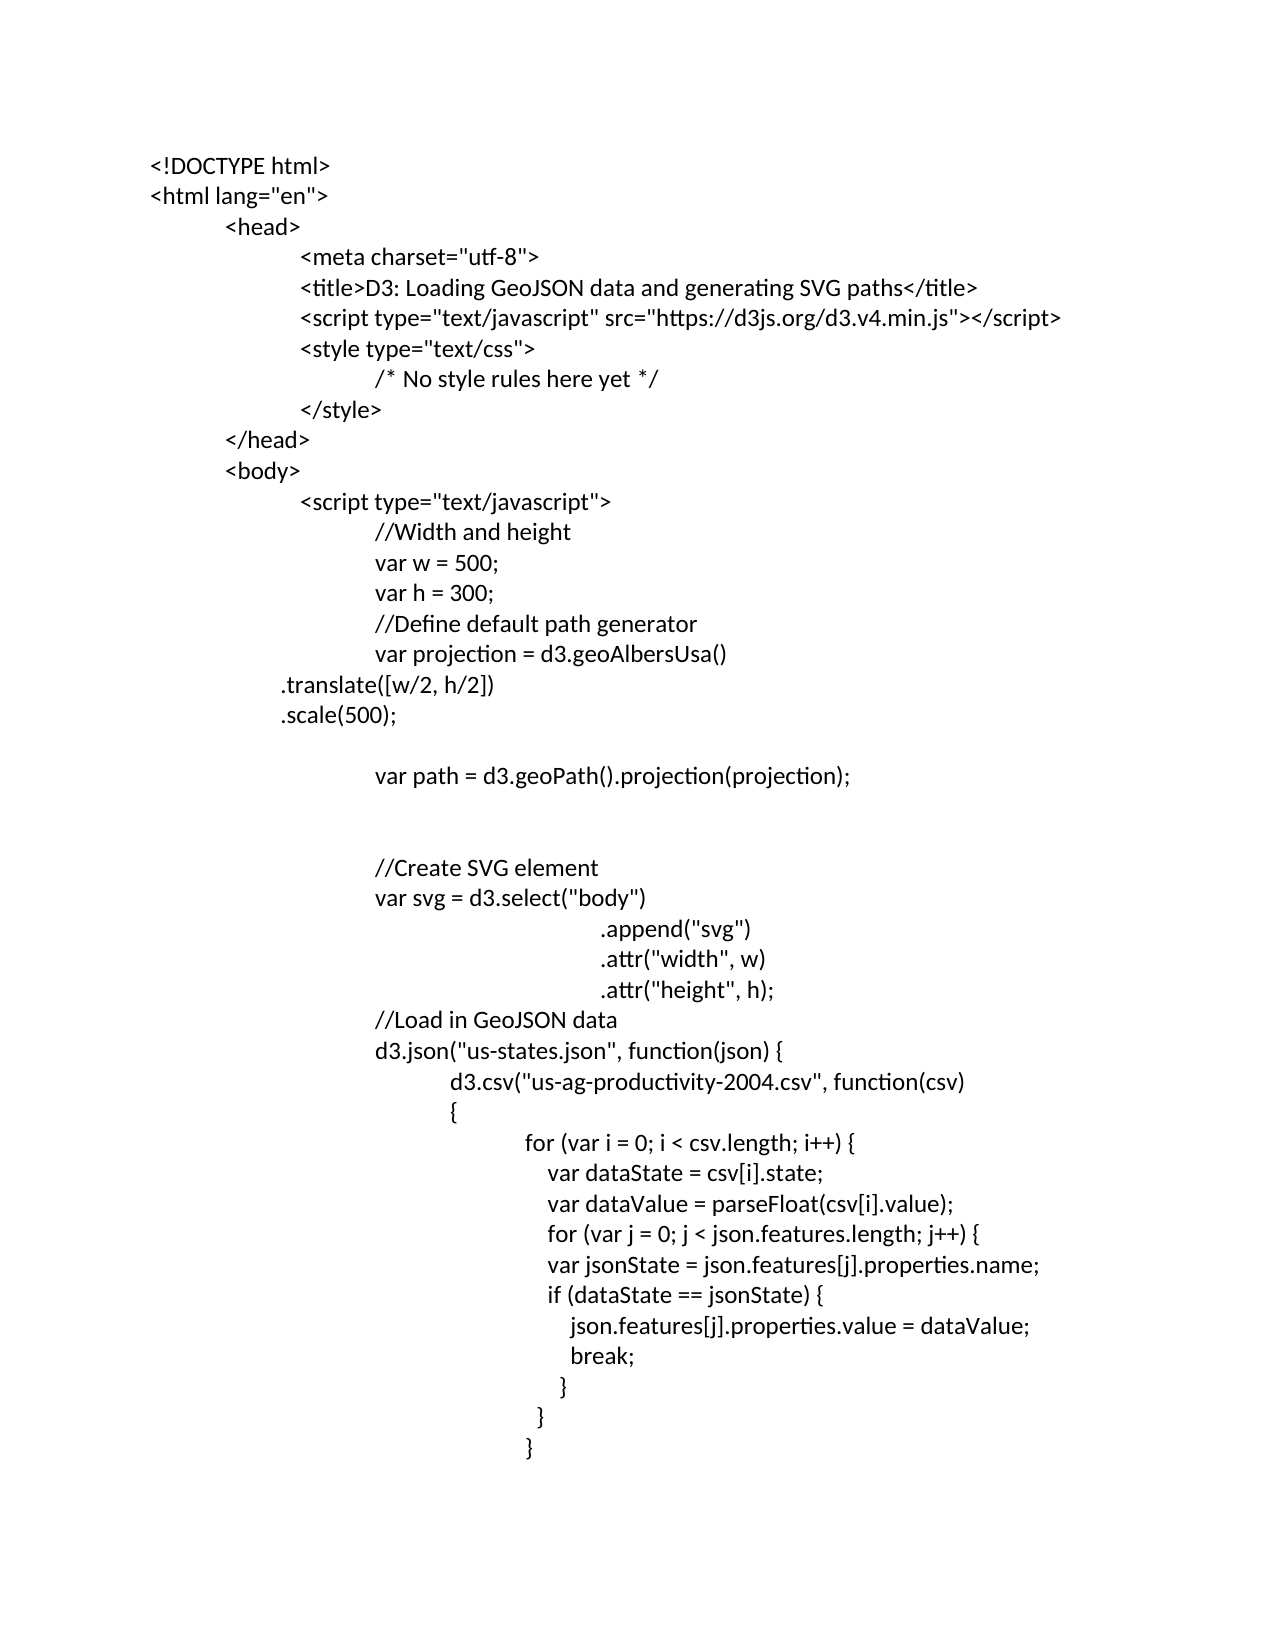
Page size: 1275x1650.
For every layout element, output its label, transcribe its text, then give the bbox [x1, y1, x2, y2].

text //Load in GeoJSON data [150, 1004, 1125, 1035]
text for (var j = 0; j < json.features.length; j++) { [150, 1218, 1125, 1249]
text var w = 500; [150, 547, 1125, 577]
text json.features[j].properties.value = dataValue; [150, 1310, 1125, 1340]
text .scale(500); [150, 699, 1125, 730]
text <style type="text/css"> [150, 333, 1125, 364]
text d3.csv("us-ag-productivity-2004.csv", function(csv) [150, 1066, 1125, 1096]
text .append("svg") [150, 913, 1125, 943]
text <script type="text/javascript"> [150, 486, 1125, 516]
text <html lang="en"> [150, 181, 1125, 211]
text </head> [150, 425, 1125, 455]
text <!DOCTYPE html> [150, 150, 1125, 181]
text .attr("width", w) [150, 943, 1125, 974]
text //Create SVG element [150, 852, 1125, 882]
text } [150, 1401, 1125, 1432]
text <title>D3: Loading GeoJSON data and generating SVG paths</title> [150, 272, 1125, 303]
text <body> [150, 455, 1125, 486]
text <script type="text/javascript" src="https://d3js.org/d3.v4.min.js"></script> [150, 303, 1125, 333]
text for (var i = 0; i < csv.length; i++) { [150, 1127, 1125, 1157]
text d3.json("us-states.json", function(json) { [150, 1035, 1125, 1066]
text var dataValue = parseFloat(csv[i].value); [150, 1188, 1125, 1218]
text //Width and height [150, 516, 1125, 547]
text //Define default path generator [150, 608, 1125, 638]
text <meta charset="utf-8"> [150, 242, 1125, 272]
text var dataState = csv[i].state; [150, 1157, 1125, 1188]
text .attr("height", h); [150, 974, 1125, 1004]
text var svg = d3.select("body") [150, 882, 1125, 913]
text var h = 300; [150, 577, 1125, 608]
text <head> [150, 211, 1125, 242]
text } [150, 1371, 1125, 1401]
text .translate([w/2, h/2]) [150, 669, 1125, 699]
text } [150, 1432, 1125, 1462]
text </style> [150, 394, 1125, 425]
text if (dataState == jsonState) { [150, 1279, 1125, 1310]
text var jsonState = json.features[j].properties.name; [150, 1249, 1125, 1279]
text /* No style rules here yet */ [150, 364, 1125, 394]
text break; [150, 1340, 1125, 1371]
text var path = d3.geoPath().projection(projection); [150, 760, 1125, 791]
text var projection = d3.geoAlbersUsa() [150, 638, 1125, 669]
text { [150, 1096, 1125, 1127]
